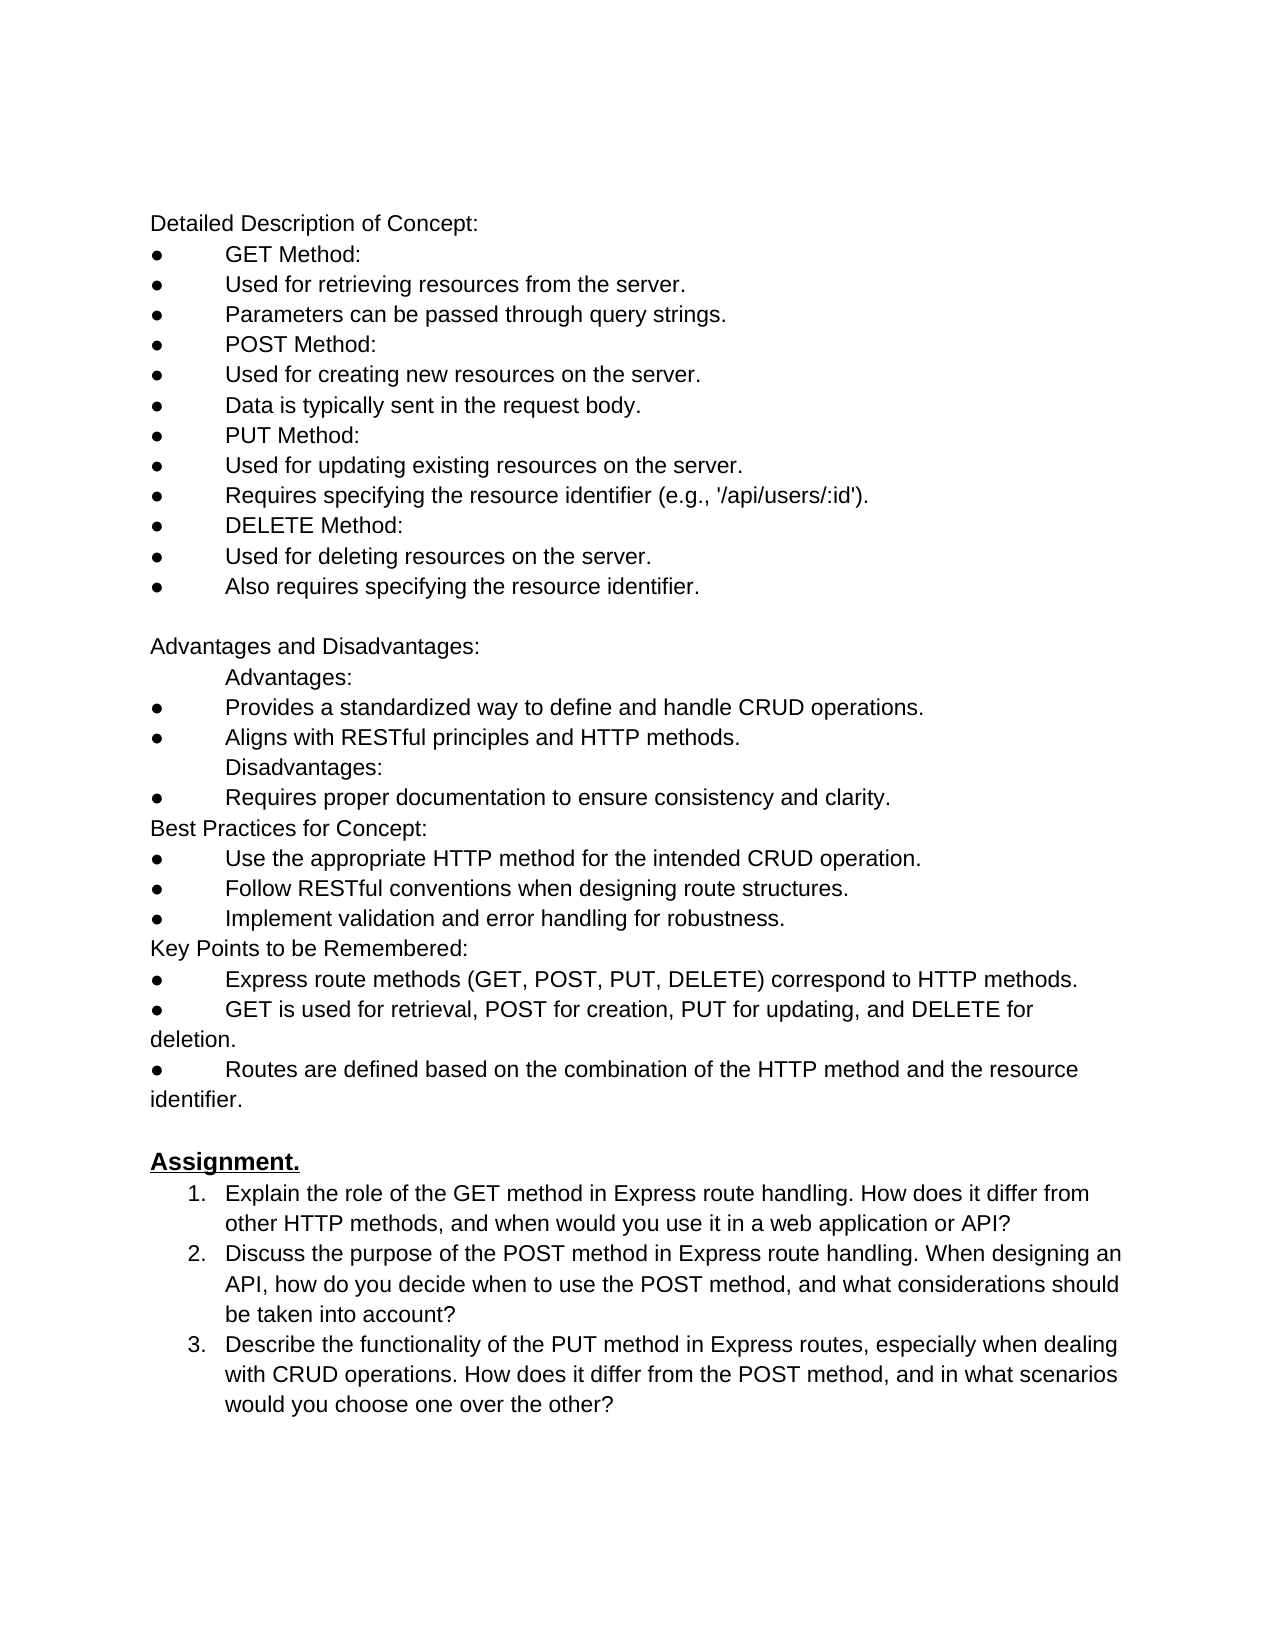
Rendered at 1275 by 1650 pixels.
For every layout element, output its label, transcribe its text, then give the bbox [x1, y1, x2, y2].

text Detailed Description of Concept: [150, 210, 1125, 237]
list Express route methods (GET, POST, PUT, DELETE) correspond to HTTP methods. [150, 966, 1125, 992]
list DELETE Method: [150, 512, 1125, 539]
list Used for deleting resources on the server. [150, 543, 1125, 569]
list Routes are defined based on the combination of the HTTP method and the resource identifier. [150, 1056, 1125, 1113]
list GET Method: [150, 241, 1125, 267]
list Use the appropriate HTTP method for the intended CRUD operation. [150, 845, 1125, 871]
list POST Method: [150, 331, 1125, 358]
list Also requires specifying the resource identifier. [150, 573, 1125, 599]
list Requires proper documentation to ensure consistency and clarity. [150, 784, 1125, 811]
list Requires specifying the resource identifier (e.g., '/api/users/:id'). [150, 482, 1125, 509]
list GET is used for retrieval, POST for creation, PUT for updating, and DELETE for deletion. [150, 996, 1125, 1052]
text Advantages: [225, 663, 1125, 690]
text Best Practices for Concept: [150, 814, 1125, 841]
text Assignment. [150, 1147, 1125, 1176]
list PUT Method: [150, 422, 1125, 448]
list Follow RESTful conventions when designing route structures. [150, 875, 1125, 901]
list Implement validation and error handling for robustness. [150, 905, 1125, 932]
list Parameters can be passed through query strings. [150, 301, 1125, 327]
list Data is typically sent in the request body. [150, 392, 1125, 418]
list Explain the role of the GET method in Express route handling. How does it differ from other HTTP methods, and when would you use it in a web application or API? [187, 1180, 1125, 1236]
list Used for updating existing resources on the server. [150, 452, 1125, 478]
list Aligns with RESTful principles and HTTP methods. [150, 724, 1125, 750]
list Used for retrieving resources from the server. [150, 271, 1125, 297]
text Disadvantages: [225, 754, 1125, 781]
list Used for creating new resources on the server. [150, 361, 1125, 388]
list Discuss the purpose of the POST method in Express route handling. When designing an API, how do you decide when to use the POST method, and what considerations should be taken into account? [187, 1240, 1125, 1327]
list Provides a standardized way to define and handle CRUD operations. [150, 694, 1125, 720]
text Key Points to be Remembered: [150, 935, 1125, 962]
list Describe the functionality of the PUT method in Express routes, especially when dealing with CRUD operations. How does it differ from the POST method, and in what scenarios would you choose one over the other? [187, 1331, 1125, 1418]
text Advantages and Disadvantages: [150, 633, 1125, 660]
